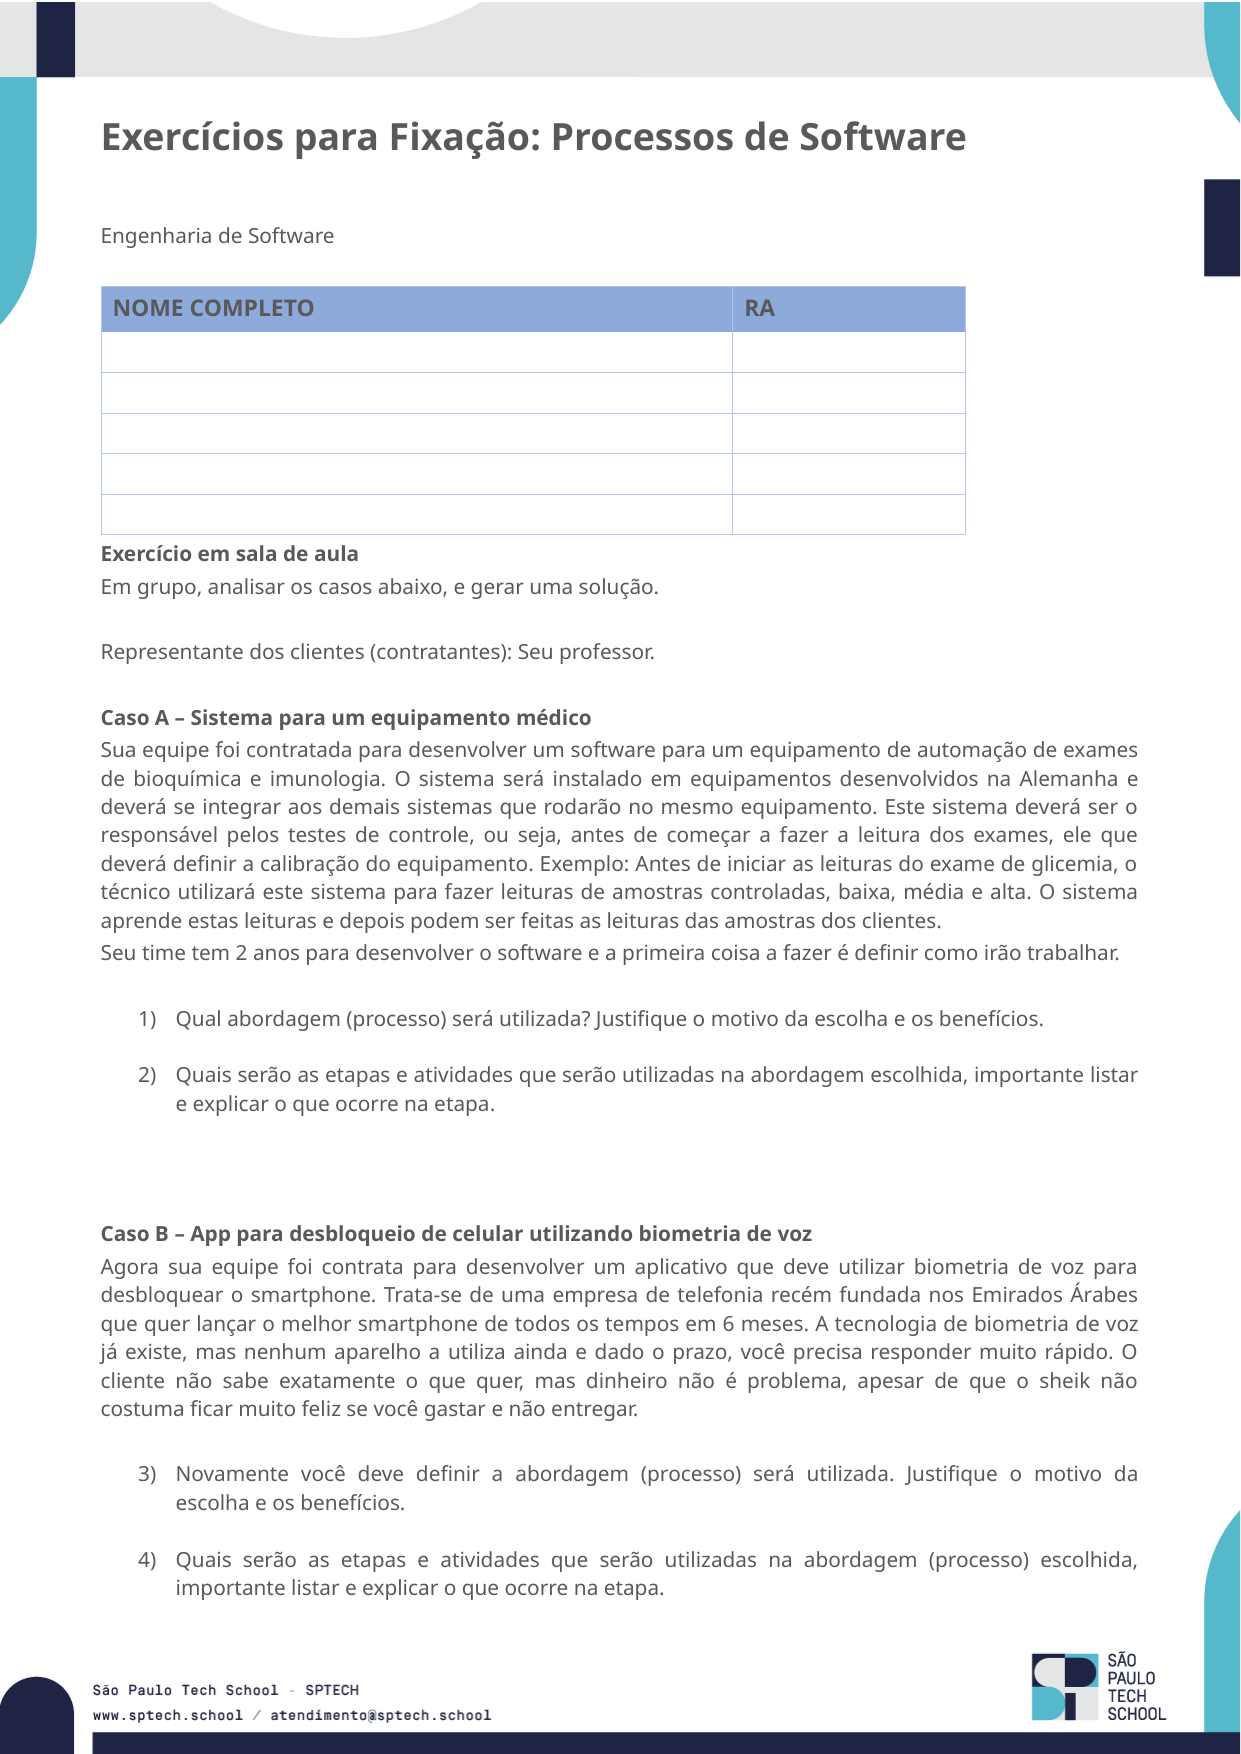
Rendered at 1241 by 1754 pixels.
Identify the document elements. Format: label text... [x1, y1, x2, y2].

table_cell [102, 414, 732, 453]
picture [0, 2, 1241, 1754]
list Quais serão as etapas e atividades que serão utilizadas na abordagem escolhida, importante listar e explicar o que ocorre na etapa. [138, 1061, 1140, 1117]
table_cell [733, 495, 965, 534]
table_cell [102, 373, 732, 412]
table_header NOME COMPLETO [102, 287, 732, 329]
text Sua equipe foi contratada para desenvolver um software para um equipamento de automação de exames de bioquímica e imunologia. O sistema será instalado em equipamentos desenvolvidos na Alemanha e deverá se integrar aos demais sistemas que rodarão no mesmo equipamento. Este sistema deverá ser o responsável pelos testes de controle, ou seja, antes de começar a fazer a leitura dos exames, ele que deverá definir a calibração do equipamento. Exemplo: Antes de iniciar as leituras do exame de glicemia, o técnico utilizará este sistema para fazer leituras de amostras controladas, baixa, média e alta. O sistema aprende estas leituras e depois podem ser feitas as leituras das amostras dos clientes. [100, 735, 1140, 934]
text Em grupo, analisar os casos abaixo, e gerar uma solução. [100, 572, 1140, 601]
text Caso B – App para desbloqueio de celular utilizando biometria de voz [100, 1219, 1140, 1248]
table_cell [733, 373, 965, 412]
text Seu time tem 2 anos para desenvolver o software e a primeira coisa a fazer é definir como irão trabalhar. [100, 938, 1140, 967]
table_cell [733, 332, 965, 372]
table_cell [733, 454, 965, 494]
text Exercício em sala de aula [100, 539, 1140, 568]
text Exercícios para Fixação: Processos de Software [100, 111, 1140, 162]
table_cell [102, 495, 732, 534]
text Agora sua equipe foi contrata para desenvolver um aplicativo que deve utilizar biometria de voz para desbloquear o smartphone. Trata-se de uma empresa de telefonia recém fundada nos Emirados Árabes que quer lançar o melhor smartphone de todos os tempos em 6 meses. A tecnologia de biometria de voz já existe, mas nenhum aparelho a utiliza ainda e dado o prazo, você precisa responder muito rápido. O cliente não sabe exatamente o que quer, mas dinheiro não é problema, apesar de que o sheik não costuma ficar muito feliz se você gastar e não entregar. [100, 1252, 1140, 1423]
text Representante dos clientes (contratantes): Seu professor. [100, 637, 1140, 666]
table_cell [102, 454, 732, 494]
table_cell [733, 414, 965, 453]
table_header RA [733, 287, 965, 329]
list Quais serão as etapas e atividades que serão utilizadas na abordagem (processo) escolhida, importante listar e explicar o que ocorre na etapa. [138, 1545, 1140, 1602]
table_cell [102, 332, 732, 372]
text Engenharia de Software [100, 221, 1140, 249]
list Qual abordagem (processo) será utilizada? Justifique o motivo da escolha e os benefícios. [138, 1004, 1140, 1032]
list Novamente você deve definir a abordagem (processo) será utilizada. Justifique o motivo da escolha e os benefícios. [138, 1459, 1140, 1516]
text Caso A – Sistema para um equipamento médico [100, 703, 1140, 731]
